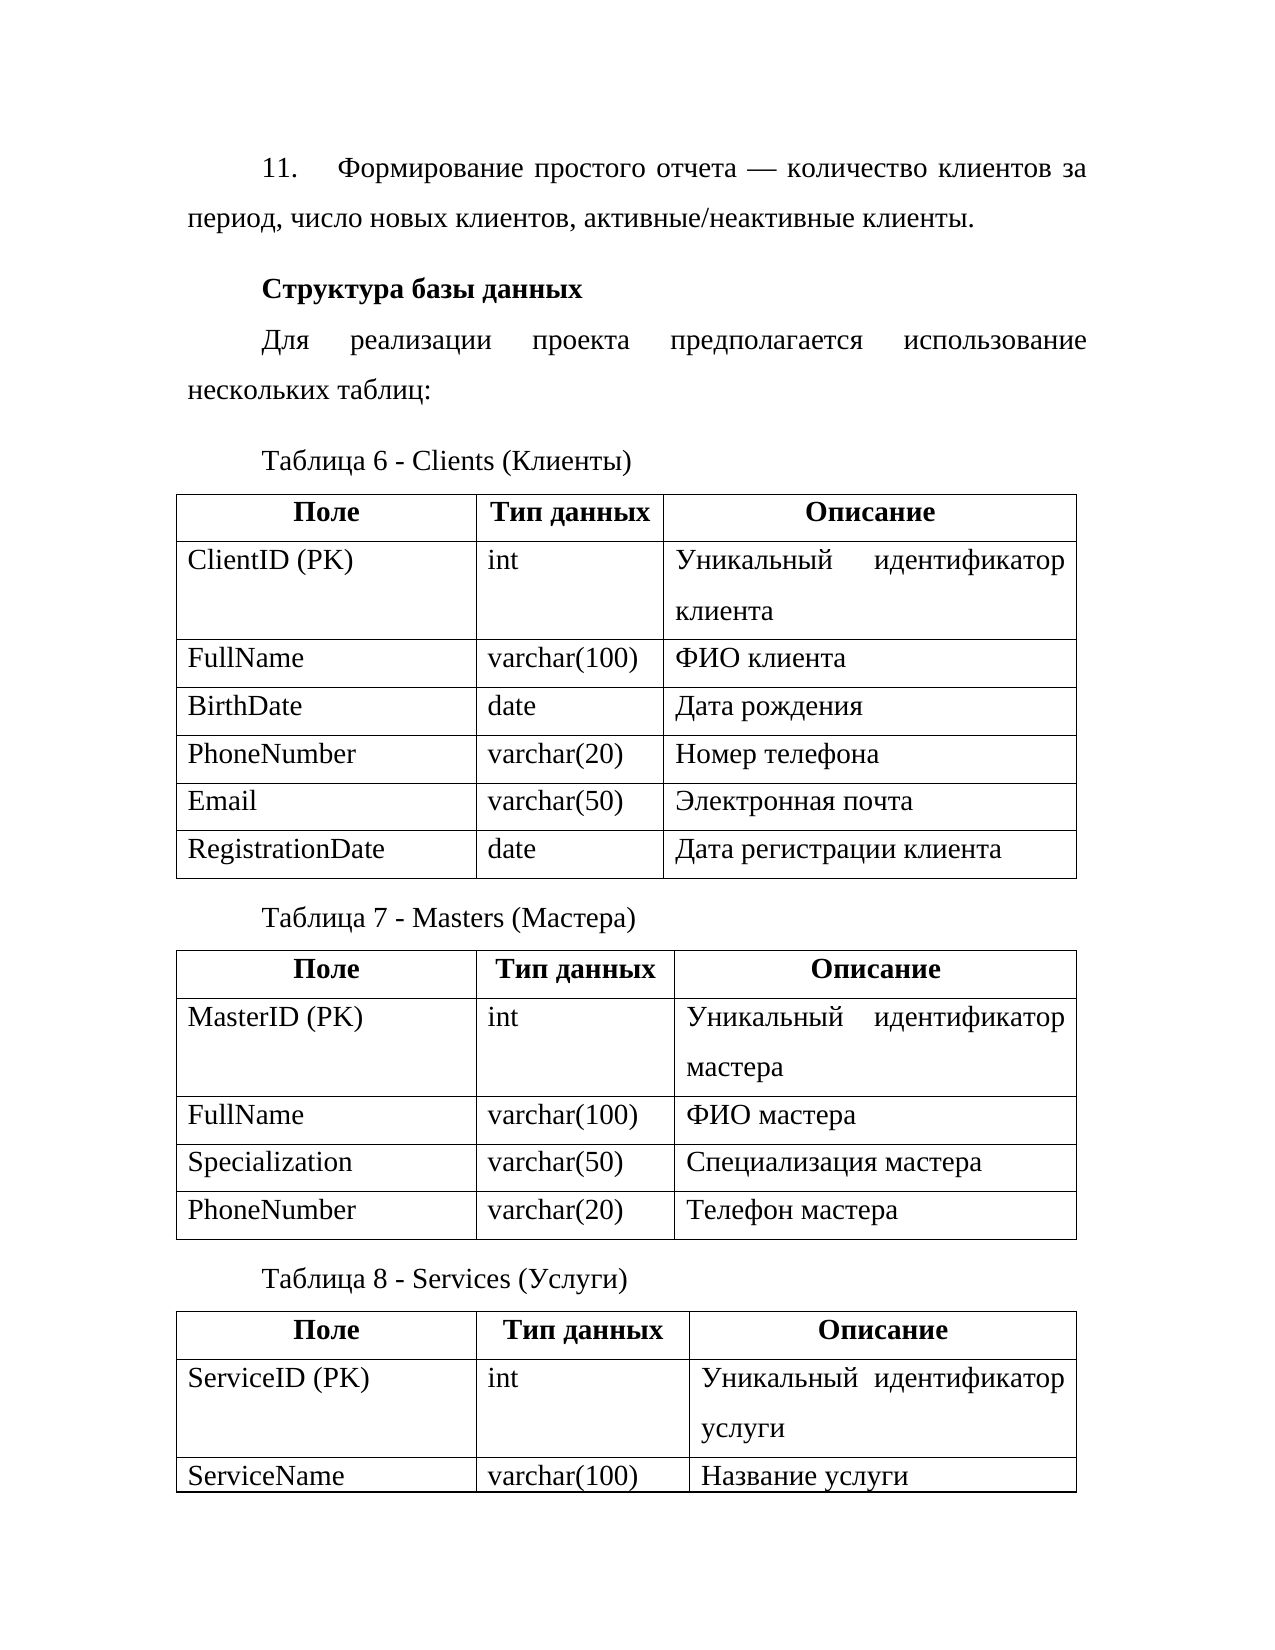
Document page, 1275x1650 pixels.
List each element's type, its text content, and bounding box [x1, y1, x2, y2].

table_cell Телефон мастера [675, 1192, 1076, 1239]
table_cell Специализация мастера [675, 1145, 1076, 1191]
subtitle Таблица 7 - Masters (Мастера) [187, 900, 1087, 933]
table_cell ClientID (PK) [177, 542, 476, 639]
table_cell varchar(50) [477, 784, 663, 830]
table_cell RegistrationDate [177, 831, 476, 878]
table_cell Дата регистрации клиента [664, 831, 1076, 878]
table_cell date [477, 831, 663, 878]
table_cell int [477, 999, 674, 1096]
table_cell date [477, 688, 663, 735]
subtitle Таблица 8 - Services (Услуги) [187, 1261, 1087, 1294]
table_header Тип данных [477, 1312, 689, 1359]
table_cell varchar(100) [477, 1458, 689, 1491]
table_cell PhoneNumber [177, 1192, 476, 1239]
table_header Описание [690, 1312, 1076, 1359]
table_cell BirthDate [177, 688, 476, 735]
table_cell ФИО клиента [664, 640, 1076, 687]
table_cell varchar(100) [477, 640, 663, 687]
table_cell Уникальный идентификатор мастера [675, 999, 1076, 1096]
table_cell varchar(20) [477, 736, 663, 782]
table_cell ФИО мастера [675, 1097, 1076, 1143]
table_cell int [477, 1360, 689, 1457]
table_header Тип данных [477, 495, 663, 541]
table_header Поле [177, 495, 476, 541]
subtitle Таблица 6 - Clients (Клиенты) [187, 443, 1087, 477]
table_cell FullName [177, 1097, 476, 1143]
table_cell Email [177, 784, 476, 830]
table_cell varchar(20) [477, 1192, 674, 1239]
table_cell Название услуги [690, 1458, 1076, 1491]
table_cell Specialization [177, 1145, 476, 1191]
table_cell Уникальный идентификатор клиента [664, 542, 1076, 639]
table_header Тип данных [477, 951, 674, 998]
table_cell varchar(100) [477, 1097, 674, 1143]
table_cell PhoneNumber [177, 736, 476, 782]
table_cell Электронная почта [664, 784, 1076, 830]
table_cell ServiceName [177, 1458, 476, 1491]
table_header Поле [177, 951, 476, 998]
table_cell Номер телефона [664, 736, 1076, 782]
table_header Описание [664, 495, 1076, 541]
table_header Описание [675, 951, 1076, 998]
table_cell int [477, 542, 663, 639]
table_cell ServiceID (PK) [177, 1360, 476, 1457]
table_cell varchar(50) [477, 1145, 674, 1191]
text Для реализации проекта предполагается использование нескольких таблиц: [187, 322, 1087, 406]
table_cell FullName [177, 640, 476, 687]
table_cell MasterID (PK) [177, 999, 476, 1096]
table_header Поле [177, 1312, 476, 1359]
table_cell Дата рождения [664, 688, 1076, 735]
list Формирование простого отчета — количество клиентов за период, число новых клиентов, активные/неактивные клиенты. [187, 150, 1087, 234]
subtitle Структура базы данных [187, 271, 1087, 305]
table_cell Уникальный идентификатор услуги [690, 1360, 1076, 1457]
